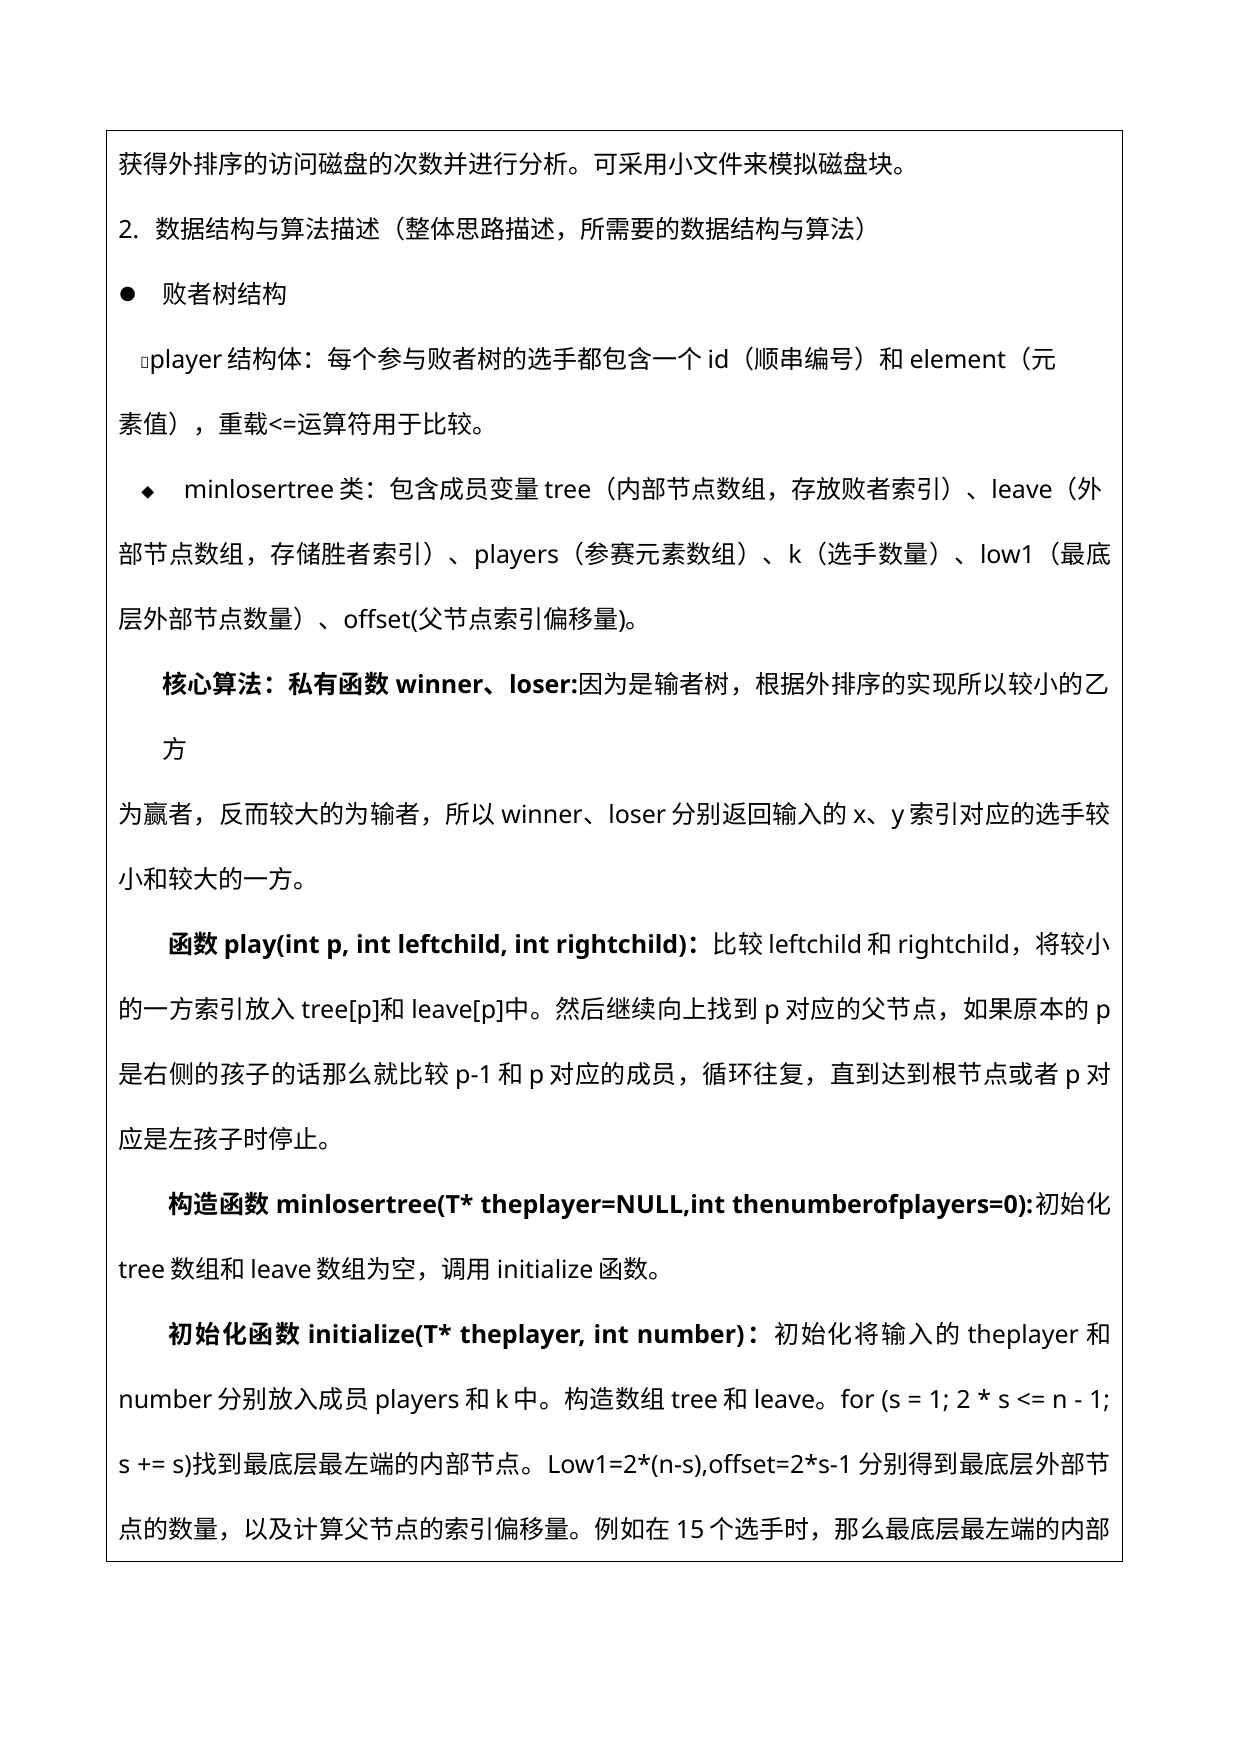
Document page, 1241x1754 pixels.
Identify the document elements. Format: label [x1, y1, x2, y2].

table_cell [107, 131, 1122, 1561]
